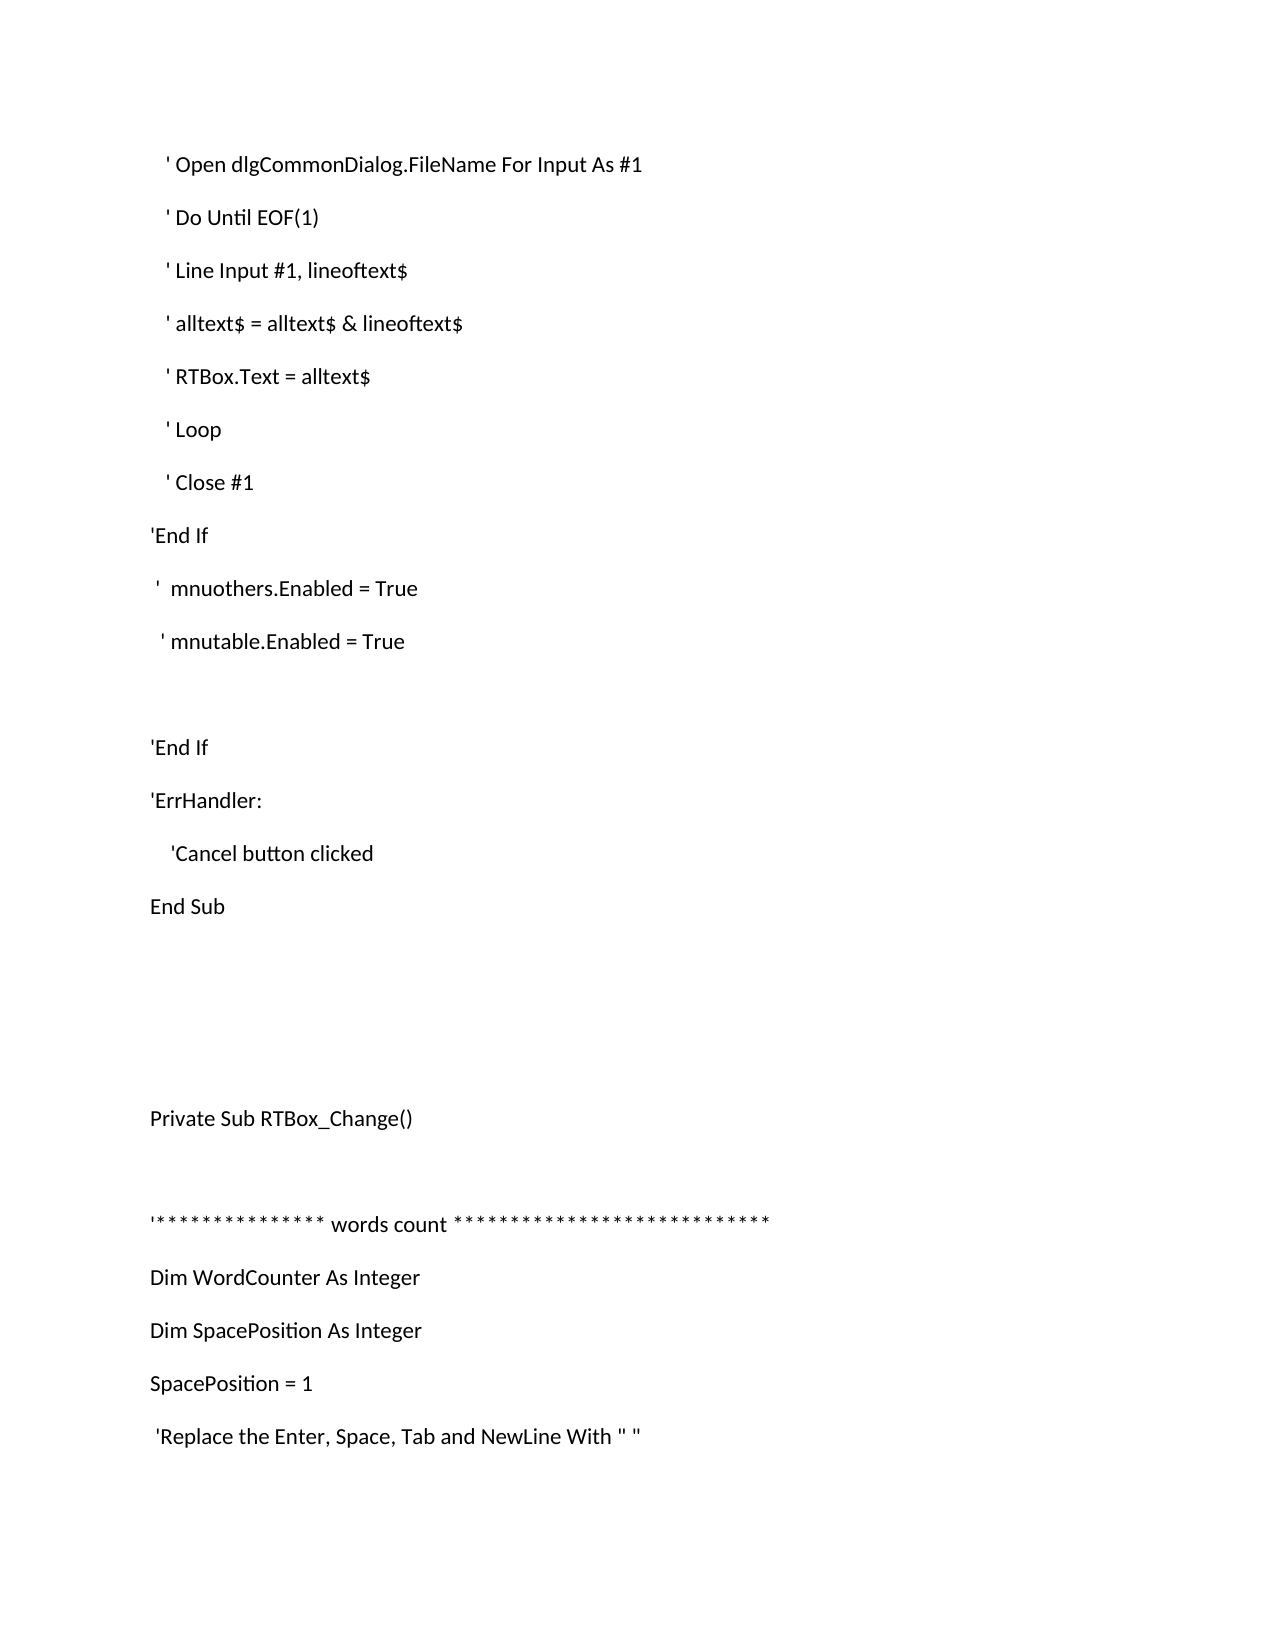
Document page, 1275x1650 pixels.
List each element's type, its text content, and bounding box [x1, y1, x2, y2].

text ' alltext$ = alltext$ & lineoftext$ [150, 309, 1125, 337]
text ' mnuothers.Enabled = True [150, 574, 1125, 602]
text ' Close #1 [150, 468, 1125, 496]
text ' Do Until EOF(1) [150, 203, 1125, 231]
text ' mnutable.Enabled = True [150, 627, 1125, 655]
text Dim WordCounter As Integer [150, 1263, 1125, 1291]
text Dim SpacePosition As Integer [150, 1316, 1125, 1344]
text ' Line Input #1, lineoftext$ [150, 256, 1125, 284]
text ' Loop [150, 415, 1125, 443]
text 'End If [150, 733, 1125, 761]
text '*************** words count **************************** [150, 1210, 1125, 1238]
text 'ErrHandler: [150, 786, 1125, 814]
text SpacePosition = 1 [150, 1369, 1125, 1397]
text ' Open dlgCommonDialog.FileName For Input As #1 [150, 150, 1125, 178]
text 'End If [150, 521, 1125, 549]
text 'Replace the Enter, Space, Tab and NewLine With " " [150, 1422, 1125, 1451]
text 'Cancel button clicked [150, 839, 1125, 867]
text ' RTBox.Text = alltext$ [150, 362, 1125, 390]
text End Sub [150, 892, 1125, 920]
text Private Sub RTBox_Change() [150, 1104, 1125, 1132]
